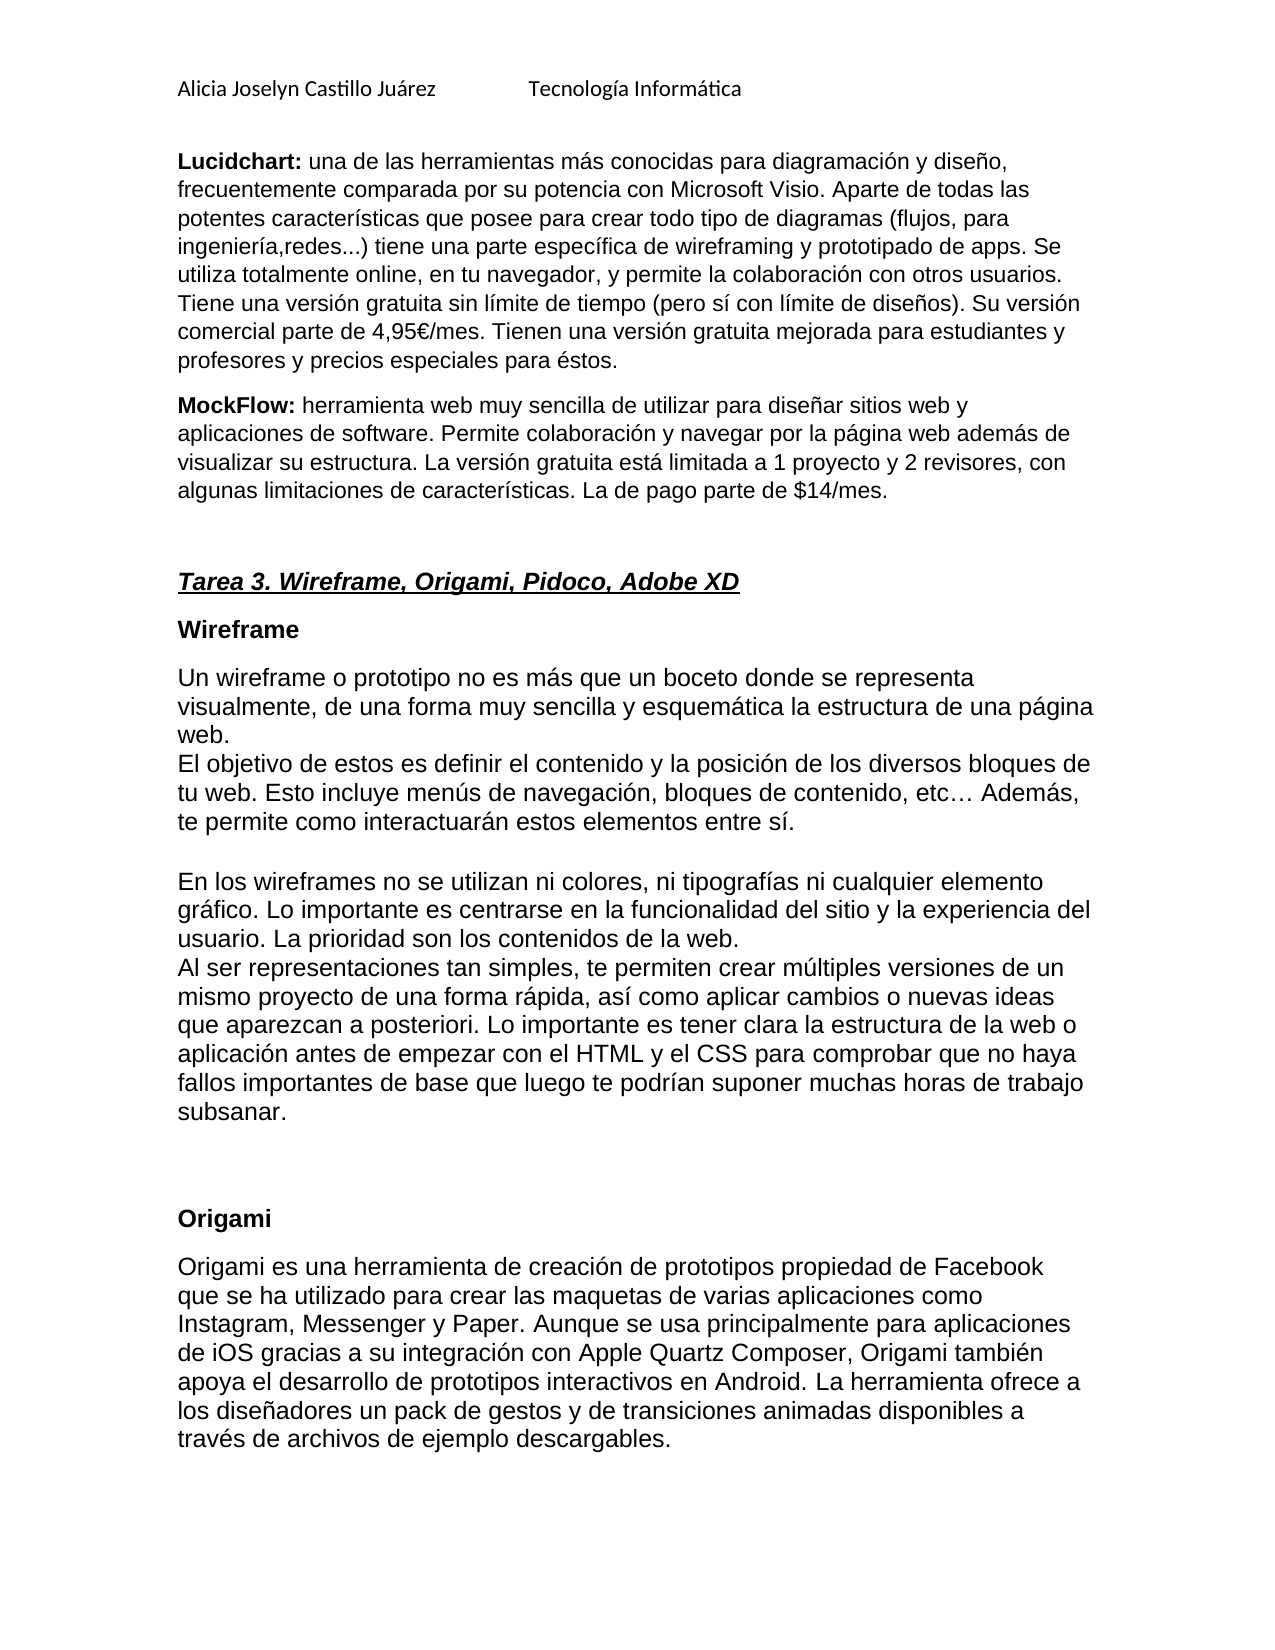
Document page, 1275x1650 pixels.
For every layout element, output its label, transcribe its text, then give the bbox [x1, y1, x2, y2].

text Origami es una herramienta de creación de prototipos propiedad de Facebook que se ha utilizado para crear las maquetas de varias aplicaciones como Instagram, Messenger y Paper. Aunque se usa principalmente para aplicaciones de iOS gracias a su integración con Apple Quartz Composer, Origami también apoya el desarrollo de prototipos interactivos en Android. La herramienta ofrece a los diseñadores un pack de gestos y de transiciones animadas disponibles a través de archivos de ejemplo descargables. [177, 1252, 1098, 1453]
text Tarea 3. Wireframe, Origami, Pidoco, Adobe XD [177, 567, 1098, 596]
text Lucidchart: una de las herramientas más conocidas para diagramación y diseño, frecuentemente comparada por su potencia con Microsoft Visio. Aparte de todas las potentes características que posee para crear todo tipo de diagramas (flujos, para ingeniería,redes...) tiene una parte específica de wireframing y prototipado de apps. Se utiliza totalmente online, en tu navegador, y permite la colaboración con otros usuarios. Tiene una versión gratuita sin límite de tiempo (pero sí con límite de diseños). Su versión comercial parte de 4,95€/mes. Tienen una versión gratuita mejorada para estudiantes y profesores y precios especiales para éstos. [177, 148, 1098, 373]
text Al ser representaciones tan simples, te permiten crear múltiples versiones de un mismo proyecto de una forma rápida, así como aplicar cambios o nuevas ideas que aparezcan a posteriori. Lo importante es tener clara la estructura de la web o aplicación antes de empezar con el HTML y el CSS para comprobar que no haya fallos importantes de base que luego te podrían suponer muchas horas de trabajo subsanar. [177, 953, 1098, 1125]
text MockFlow: herramienta web muy sencilla de utilizar para diseñar sitios web y aplicaciones de software. Permite colaboración y navegar por la página web además de visualizar su estructura. La versión gratuita está limitada a 1 proyecto y 2 revisores, con algunas limitaciones de características. La de pago parte de $14/mes. [177, 392, 1098, 503]
text Un wireframe o prototipo no es más que un boceto donde se representa visualmente, de una forma muy sencilla y esquemática la estructura de una página web. [177, 663, 1098, 749]
text En los wireframes no se utilizan ni colores, ni tipografías ni cualquier elemento gráfico. Lo importante es centrarse en la funcionalidad del sitio y la experiencia del usuario. La prioridad son los contenidos de la web. [177, 866, 1098, 953]
text El objetivo de estos es definir el contenido y la posición de los diversos bloques de tu web. Esto incluye menús de navegación, bloques de contenido, etc… Además, te permite como interactuarán estos elementos entre sí. [177, 749, 1098, 835]
text Wireframe [177, 615, 1098, 644]
text Origami [177, 1204, 1098, 1233]
